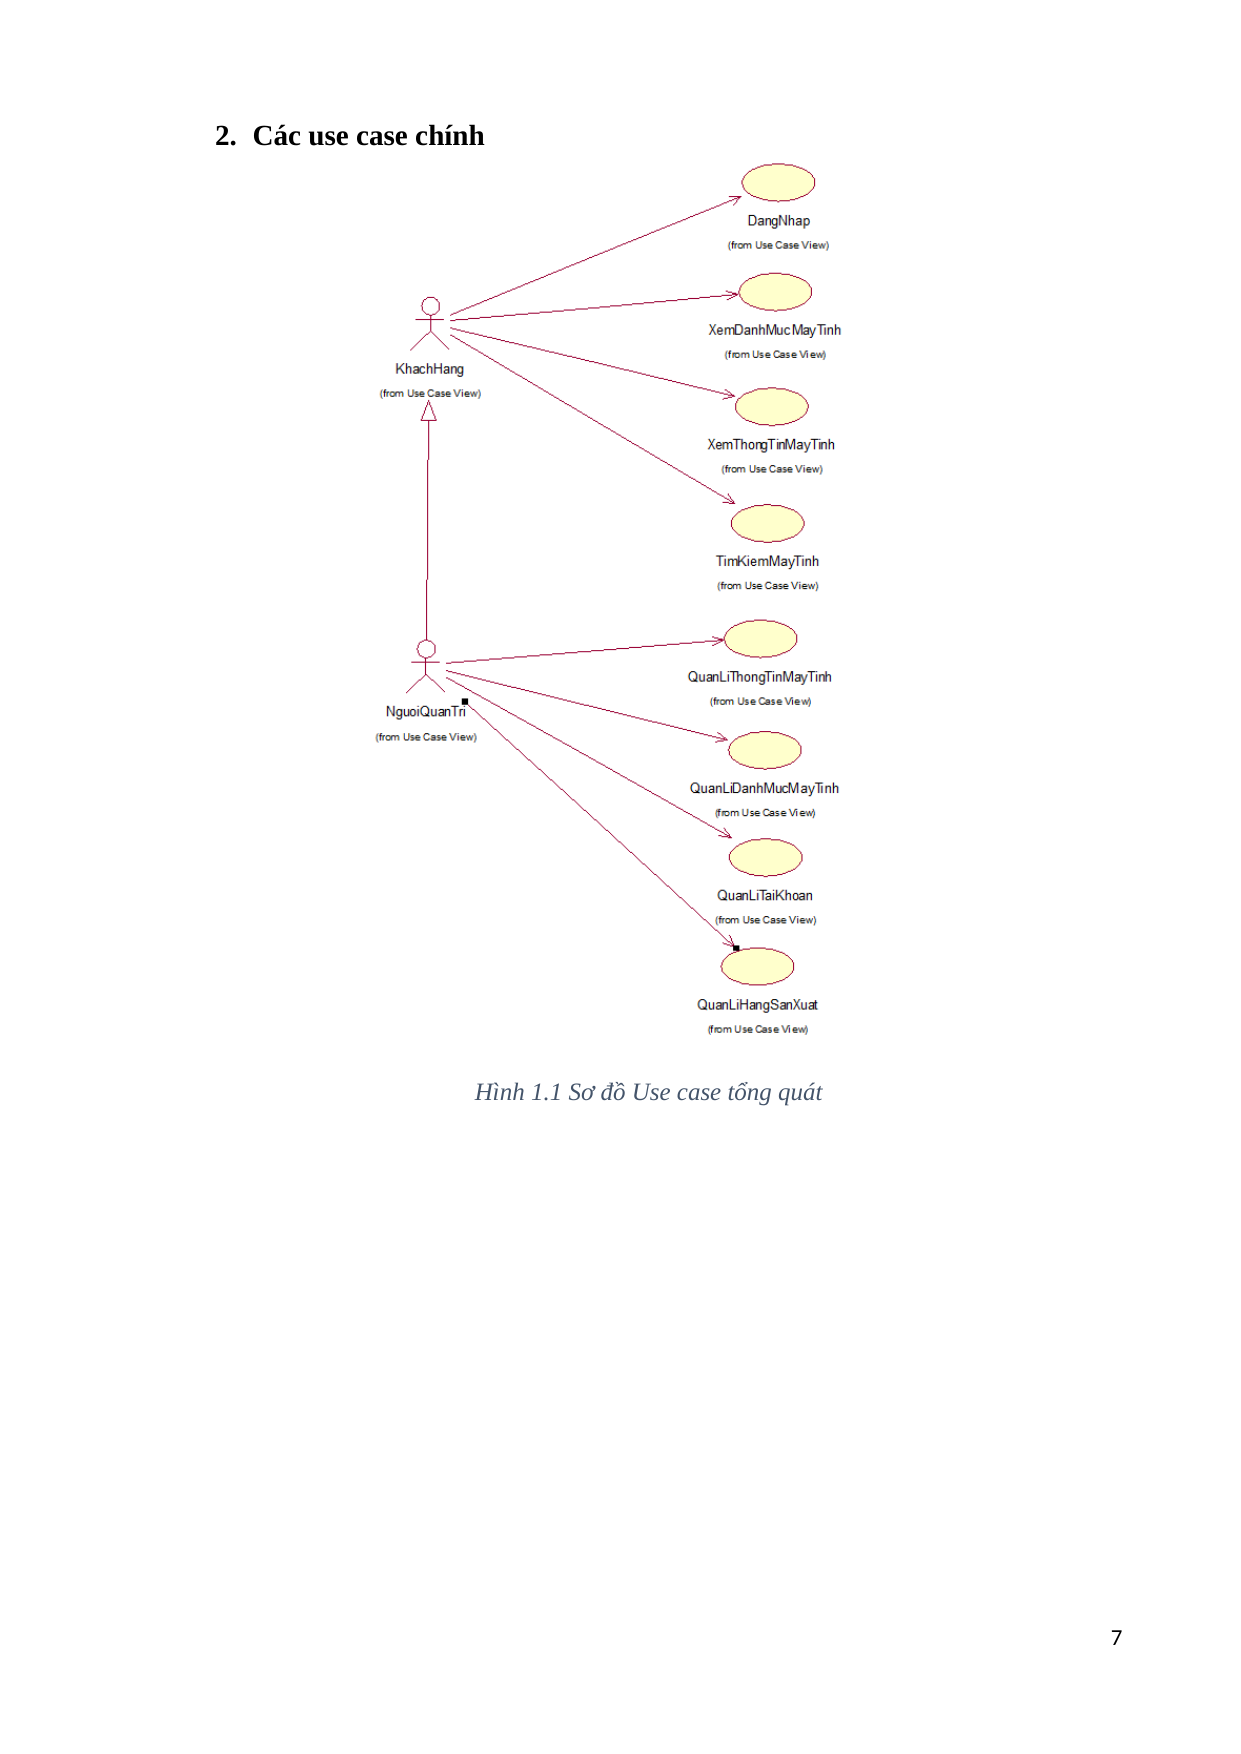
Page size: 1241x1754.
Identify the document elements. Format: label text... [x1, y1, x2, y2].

subtitle Các use case chính [215, 118, 1122, 152]
text Hình 1.1 Sơ đồ Use case tổng quát [177, 1077, 1122, 1106]
picture [221, 154, 1139, 1059]
